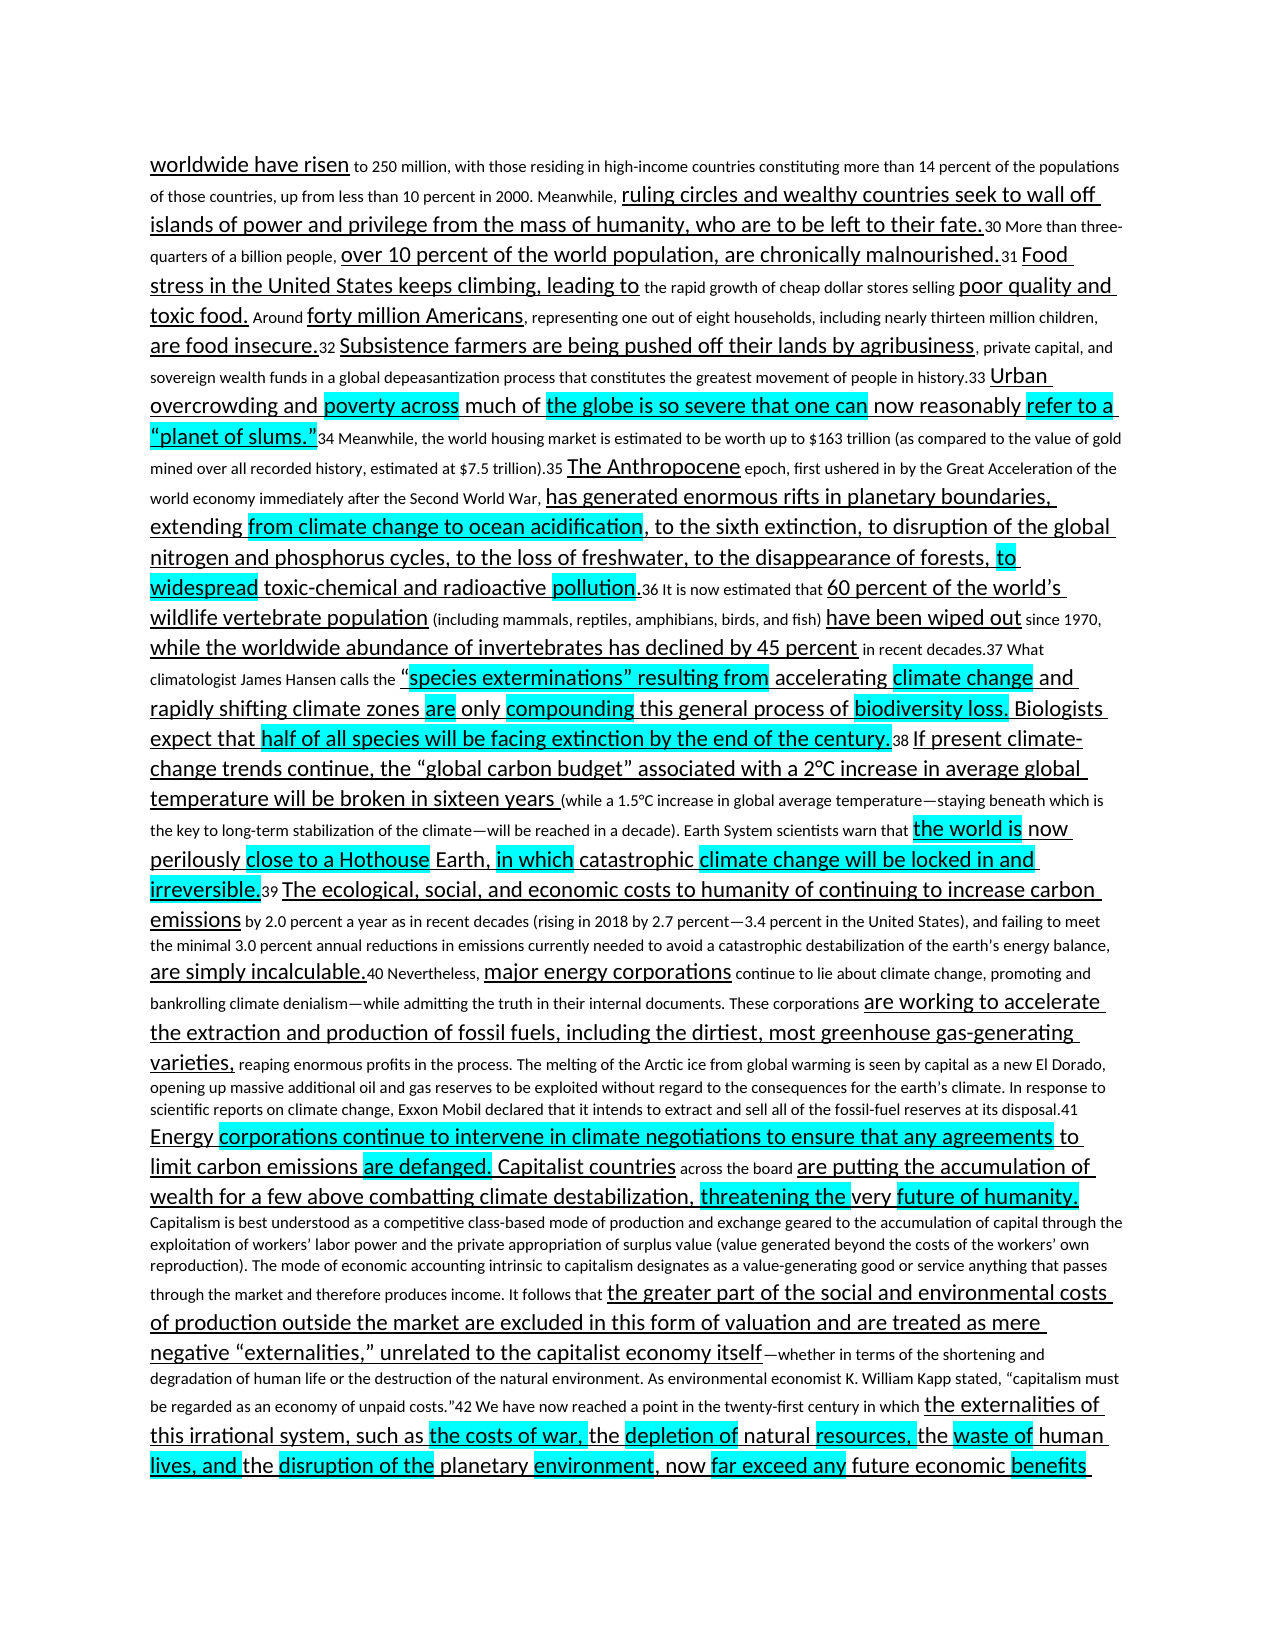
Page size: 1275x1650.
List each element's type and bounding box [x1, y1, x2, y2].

text [150, 150, 1125, 1479]
